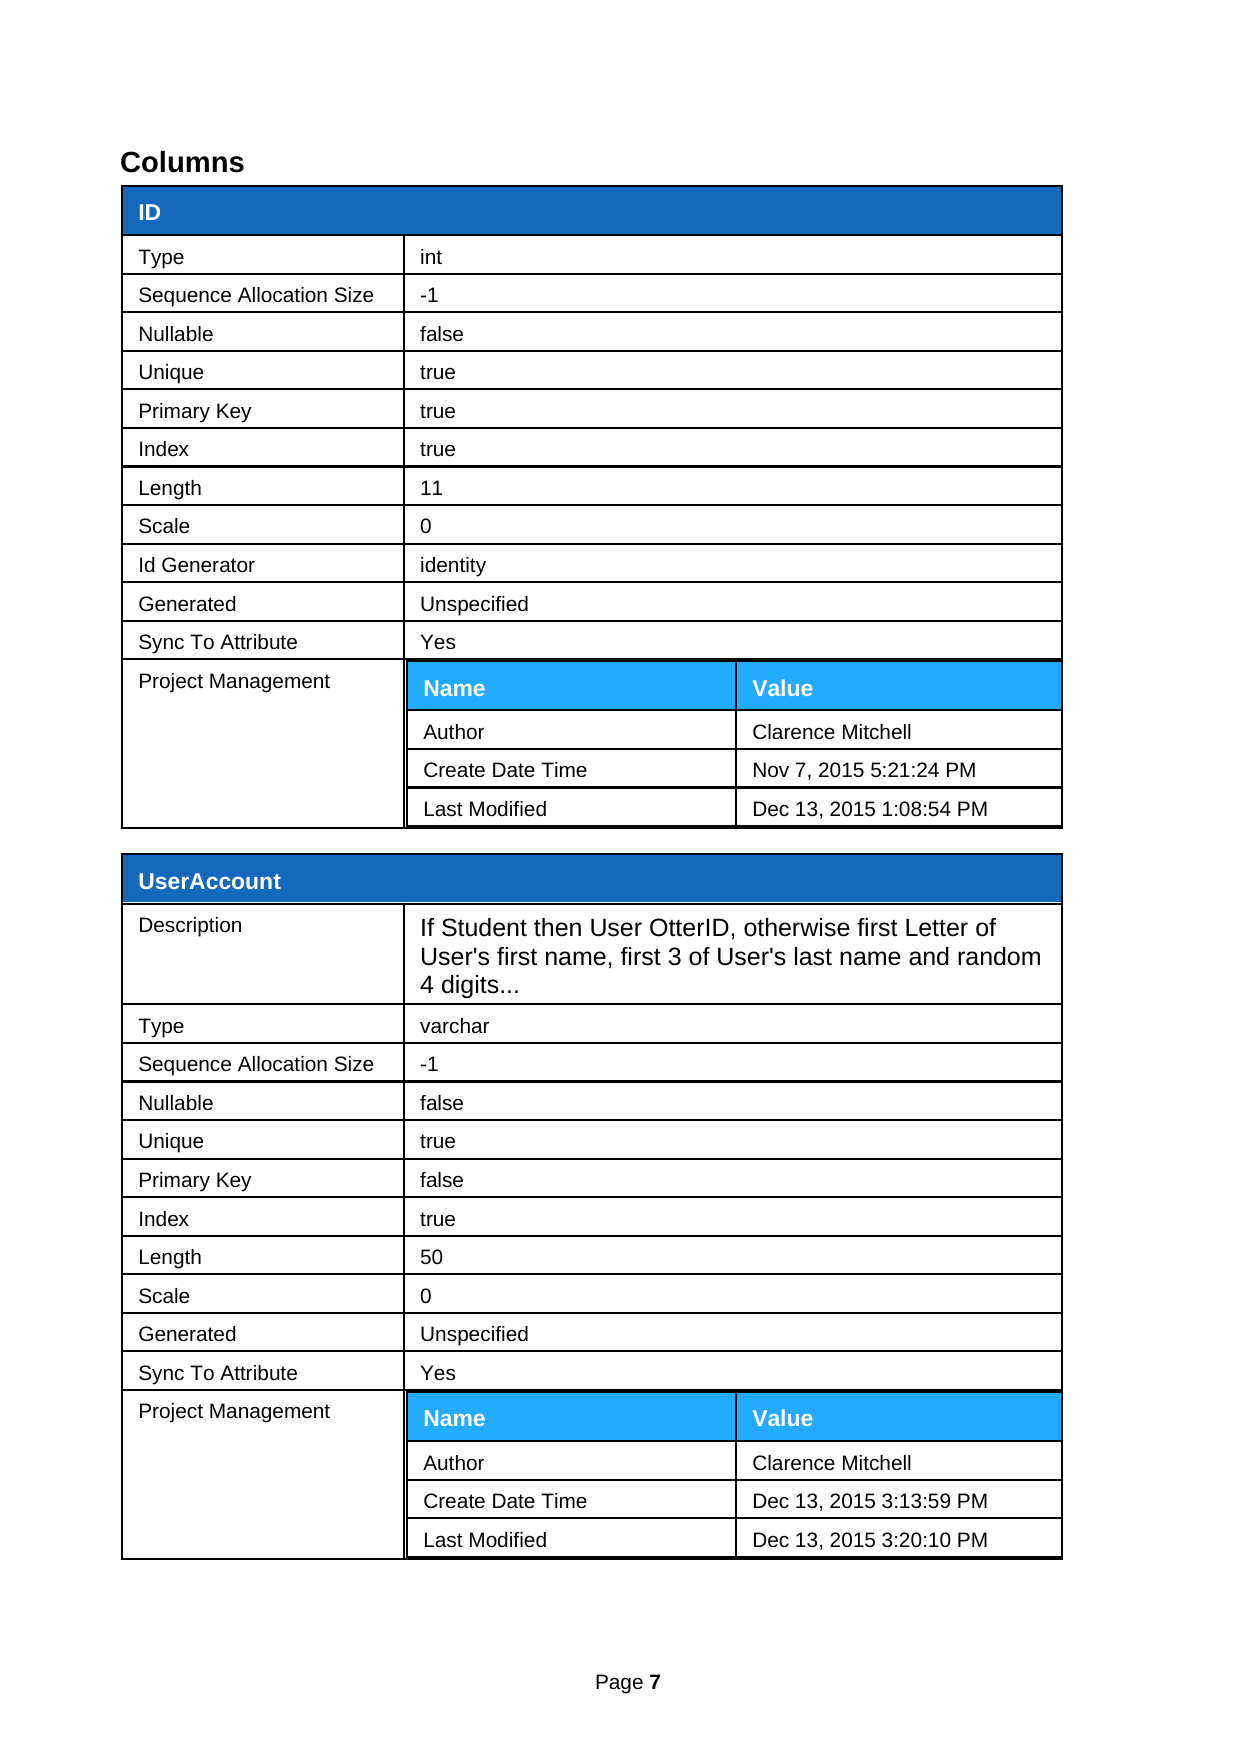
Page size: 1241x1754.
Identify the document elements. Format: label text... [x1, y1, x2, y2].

table_cell [408, 1442, 735, 1479]
table_cell Generated [123, 583, 403, 619]
table_cell [737, 1442, 1061, 1479]
table_cell true [405, 390, 1061, 427]
table_cell Length [123, 468, 403, 504]
subtitle Columns [120, 145, 1135, 178]
table_cell [737, 750, 1061, 786]
table_cell true [405, 1121, 1061, 1157]
table_cell Sync To Attribute [123, 1352, 403, 1389]
table_cell Nullable [123, 1083, 403, 1119]
table_cell Yes [405, 1352, 1061, 1389]
table_cell false [405, 1083, 1061, 1119]
table_cell int [405, 236, 1061, 273]
table_cell [737, 1481, 1061, 1517]
table_cell Primary Key [123, 390, 403, 427]
table_cell -1 [405, 275, 1061, 311]
table_cell Sync To Attribute [123, 622, 403, 658]
table_cell identity [405, 545, 1061, 581]
table_header ID [123, 187, 1061, 234]
table_cell Generated [123, 1314, 403, 1350]
table_header UserAccount [123, 855, 1061, 902]
table_cell Sequence Allocation Size [123, 1044, 403, 1080]
table_cell Description [123, 905, 403, 1003]
table_cell Type [123, 236, 403, 273]
table_cell true [405, 352, 1061, 388]
table_cell Unique [123, 352, 403, 388]
table_cell Sequence Allocation Size [123, 275, 403, 311]
table_cell Nullable [123, 313, 403, 350]
table_cell Unique [123, 1121, 403, 1157]
table_cell [408, 711, 735, 748]
table_cell [737, 711, 1061, 748]
table_cell Yes [405, 622, 1061, 658]
table_cell varchar [405, 1005, 1061, 1042]
table_cell true [405, 1198, 1061, 1234]
table_cell Index [123, 429, 403, 465]
table_cell Project Management [123, 1391, 403, 1558]
table_cell false [405, 313, 1061, 350]
table_cell [408, 1519, 735, 1556]
table_cell [408, 750, 735, 786]
table_cell If Student then User OtterID, otherwise first Letter of User's first name, first 3 of User's last name and random 4 digits... [405, 905, 1061, 1003]
table_cell [408, 789, 735, 825]
table_cell Id Generator [123, 545, 403, 581]
table_cell -1 [405, 1044, 1061, 1080]
table_cell Scale [123, 506, 403, 542]
table_cell Unspecified [405, 1314, 1061, 1350]
table_cell 50 [405, 1237, 1061, 1273]
table_cell Length [123, 1237, 403, 1273]
table_cell 11 [405, 468, 1061, 504]
table_cell [737, 789, 1061, 825]
table_cell Primary Key [123, 1160, 403, 1196]
table_cell false [405, 1160, 1061, 1196]
table_cell true [405, 429, 1061, 465]
table_cell [408, 1481, 735, 1517]
table_cell Index [123, 1198, 403, 1234]
table_cell Type [123, 1005, 403, 1042]
table_cell Project Management [123, 660, 403, 827]
table_cell Unspecified [405, 583, 1061, 619]
table_cell 0 [405, 506, 1061, 542]
table_cell 0 [405, 1275, 1061, 1312]
table_cell [737, 1519, 1061, 1556]
table_cell Scale [123, 1275, 403, 1312]
